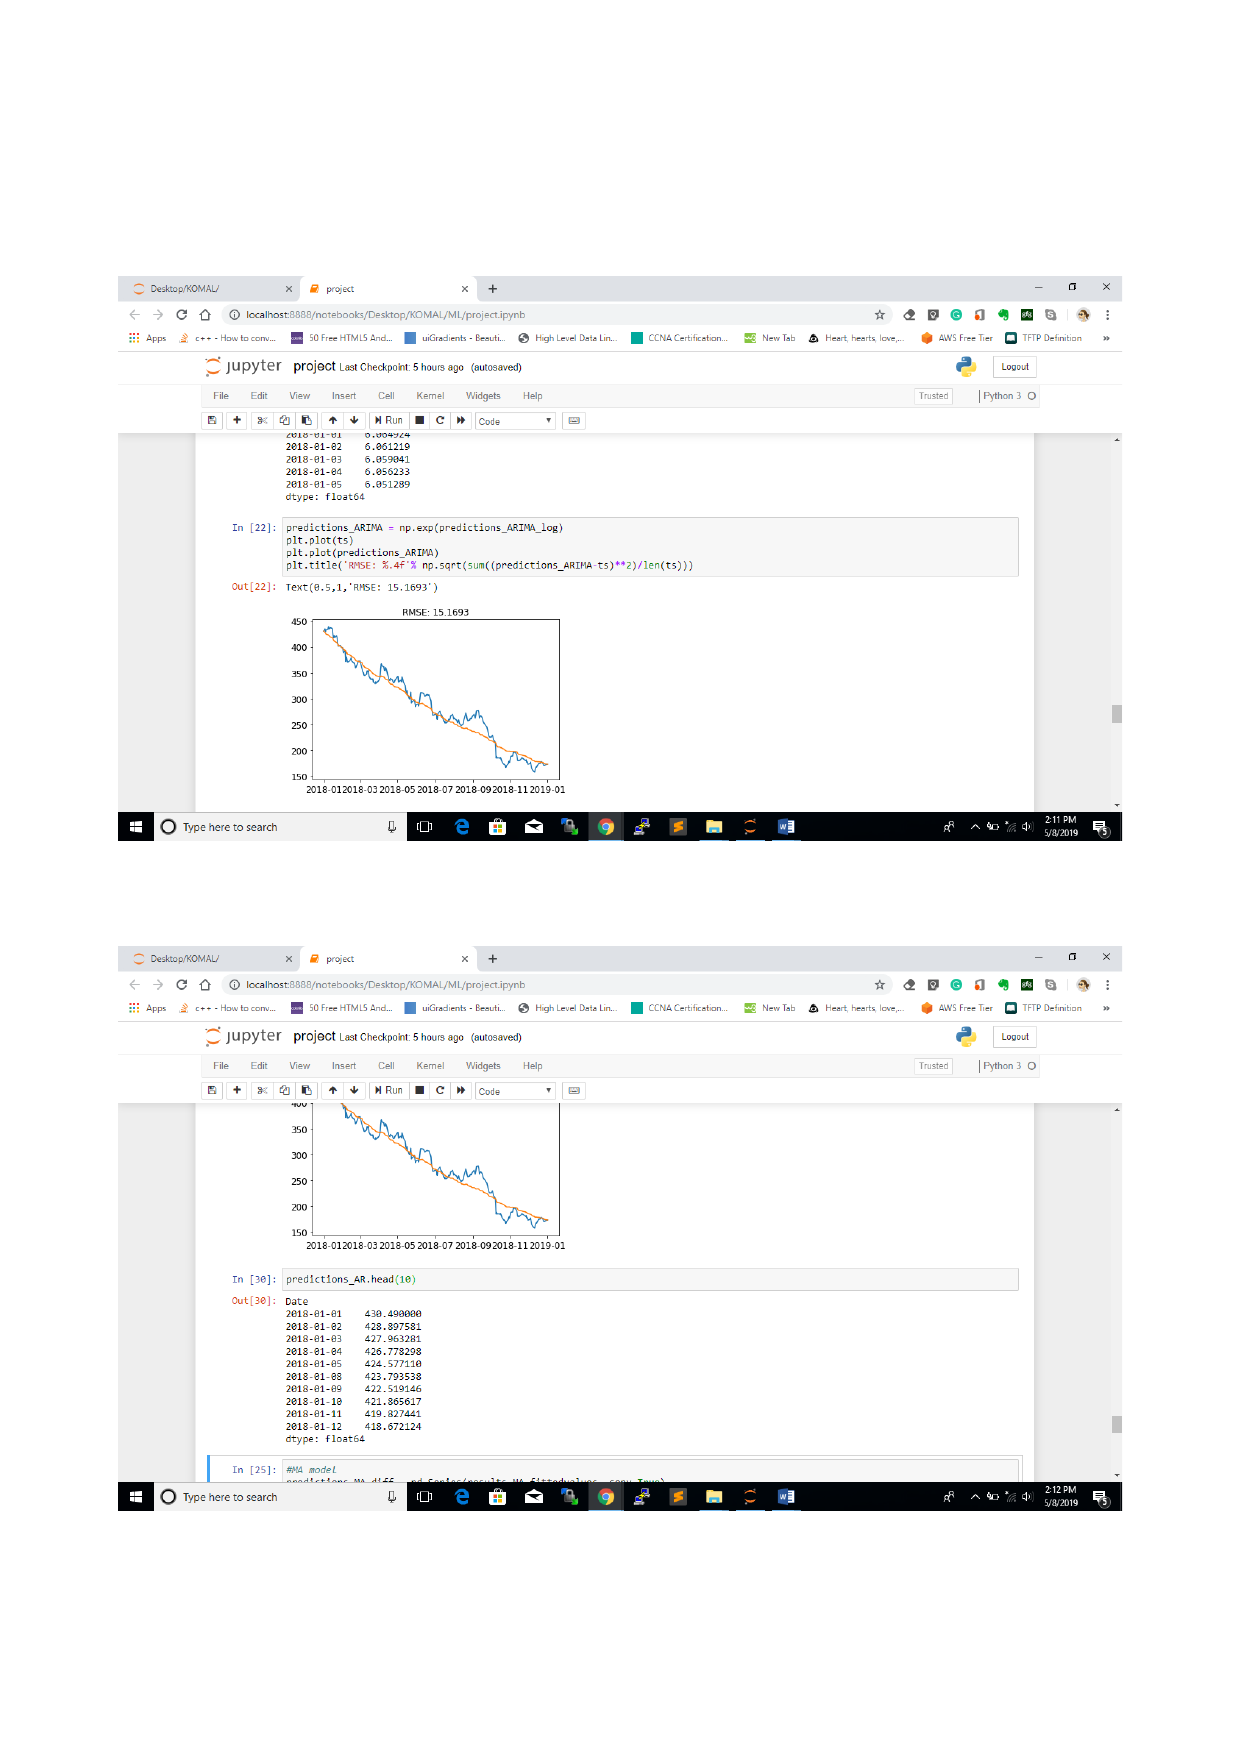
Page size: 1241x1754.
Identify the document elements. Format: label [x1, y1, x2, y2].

picture [118, 276, 1123, 841]
picture [118, 946, 1123, 1511]
